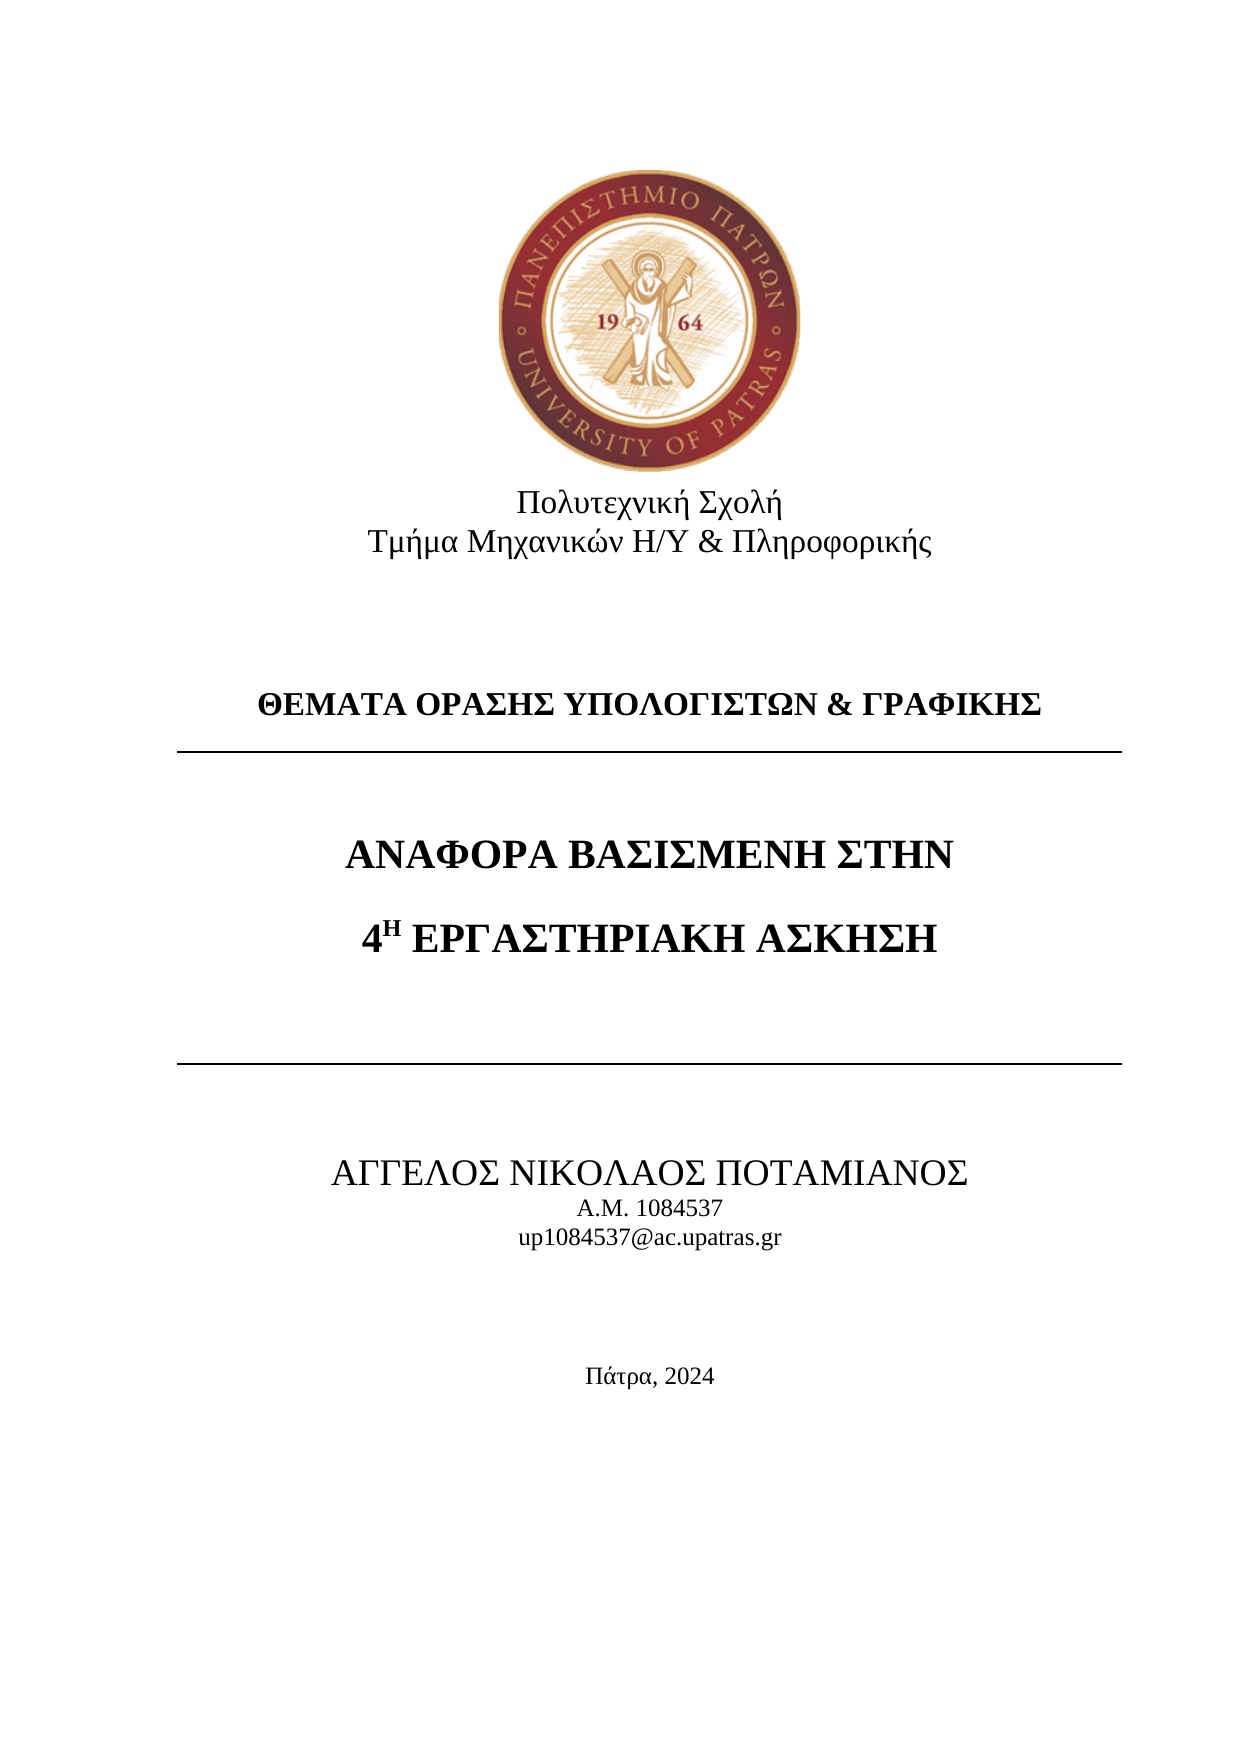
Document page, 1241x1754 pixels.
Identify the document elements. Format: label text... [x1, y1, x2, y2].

text ΑΝΑΦΟΡΑ ΒΑΣΙΣΜΕΝΗ ΣΤΗΝ [177, 826, 1122, 877]
text Τμήμα Μηχανικών Η/Υ & Πληροφορικής [177, 521, 1122, 559]
text Α.Μ. 1084537 [177, 1193, 1122, 1222]
text ΑΓΓΕΛΟΣ ΝΙΚΟΛΑΟΣ ΠΟΤΑΜΙΑΝΟΣ [177, 1150, 1122, 1193]
text up1084537@ac.upatras.gr [177, 1222, 1122, 1251]
text Πολυτεχνική Σχολή [177, 483, 1122, 521]
text ΘΕΜΑΤΑ ΟΡΑΣΗΣ ΥΠΟΛΟΓΙΣΤΩΝ & ΓΡΑΦΙΚΗΣ [177, 684, 1122, 722]
text Πάτρα, 2024 [177, 1361, 1122, 1390]
text 4Η ΕΡΓΑΣΤΗΡΙΑΚΗ ΑΣΚΗΣΗ [177, 910, 1122, 962]
picture [498, 170, 801, 472]
